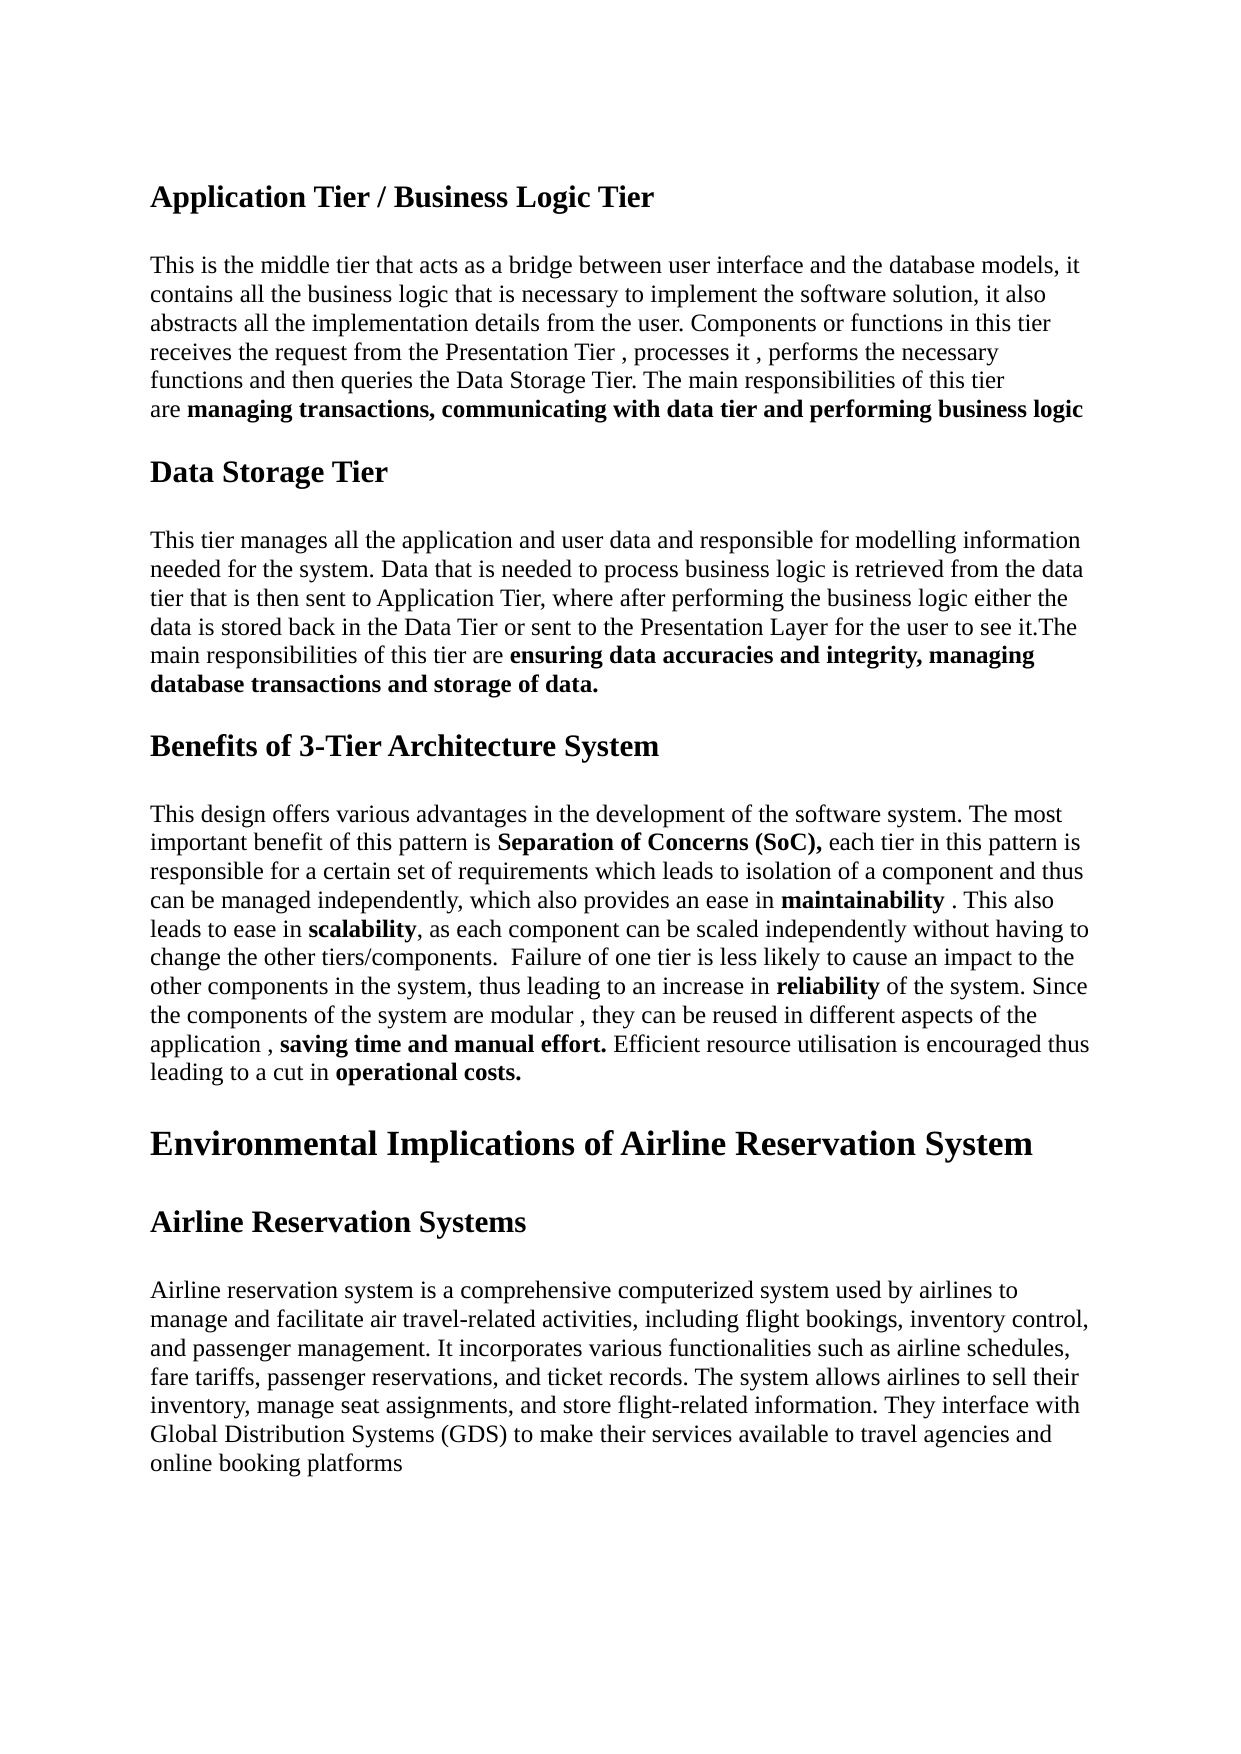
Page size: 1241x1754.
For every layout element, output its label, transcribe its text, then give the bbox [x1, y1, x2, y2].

text Application Tier / Business Logic Tier [150, 179, 1090, 215]
text Environmental Implications of Airline Reservation System [150, 1122, 1090, 1163]
text Airline Reservation Systems [150, 1204, 1090, 1240]
text Airline reservation system is a comprehensive computerized system used by airlines to manage and facilitate air travel-related activities, including flight bookings, inventory control, and passenger management. It incorporates various functionalities such as airline schedules, fare tariffs, passenger reservations, and ticket records. The system allows airlines to sell their inventory, manage seat assignments, and store flight-related information. They interface with Global Distribution Systems (GDS) to make their services available to travel agencies and online booking platforms [150, 1276, 1090, 1477]
text Benefits of 3-Tier Architecture System [150, 727, 1090, 763]
text are managing transactions, communicating with data tier and performing business logic [150, 394, 1090, 454]
text Data Storage Tier [150, 454, 1090, 489]
text This design offers various advantages in the development of the software system. The most important benefit of this pattern is Separation of Concerns (SoC), each tier in this pattern is responsible for a certain set of requirements which leads to isolation of a component and thus can be managed independently, which also provides an ease in maintainability . This also leads to ease in scalability, as each component can be scaled independently without having to change the other tiers/components. Failure of one tier is less likely to cause an impact to the other components in the system, thus leading to an increase in reliability of the system. Since the components of the system are modular , they can be reused in different aspects of the application , saving time and manual effort. Efficient resource utilisation is encouraged thus leading to a cut in operational costs. [150, 799, 1090, 1086]
text This is the middle tier that acts as a bridge between user interface and the database models, it contains all the business logic that is necessary to implement the software solution, it also abstracts all the implementation details from the user. Components or functions in this tier receives the request from the Presentation Tier , processes it , performs the necessary functions and then queries the Data Storage Tier. The main responsibilities of this tier [150, 251, 1090, 394]
text This tier manages all the application and user data and responsible for modelling information needed for the system. Data that is needed to process business logic is retrieved from the data tier that is then sent to Application Tier, where after performing the business logic either the data is stored back in the Data Tier or sent to the Presentation Layer for the user to see it.The main responsibilities of this tier are ensuring data accuracies and integrity, managing database transactions and storage of data. [150, 526, 1090, 698]
